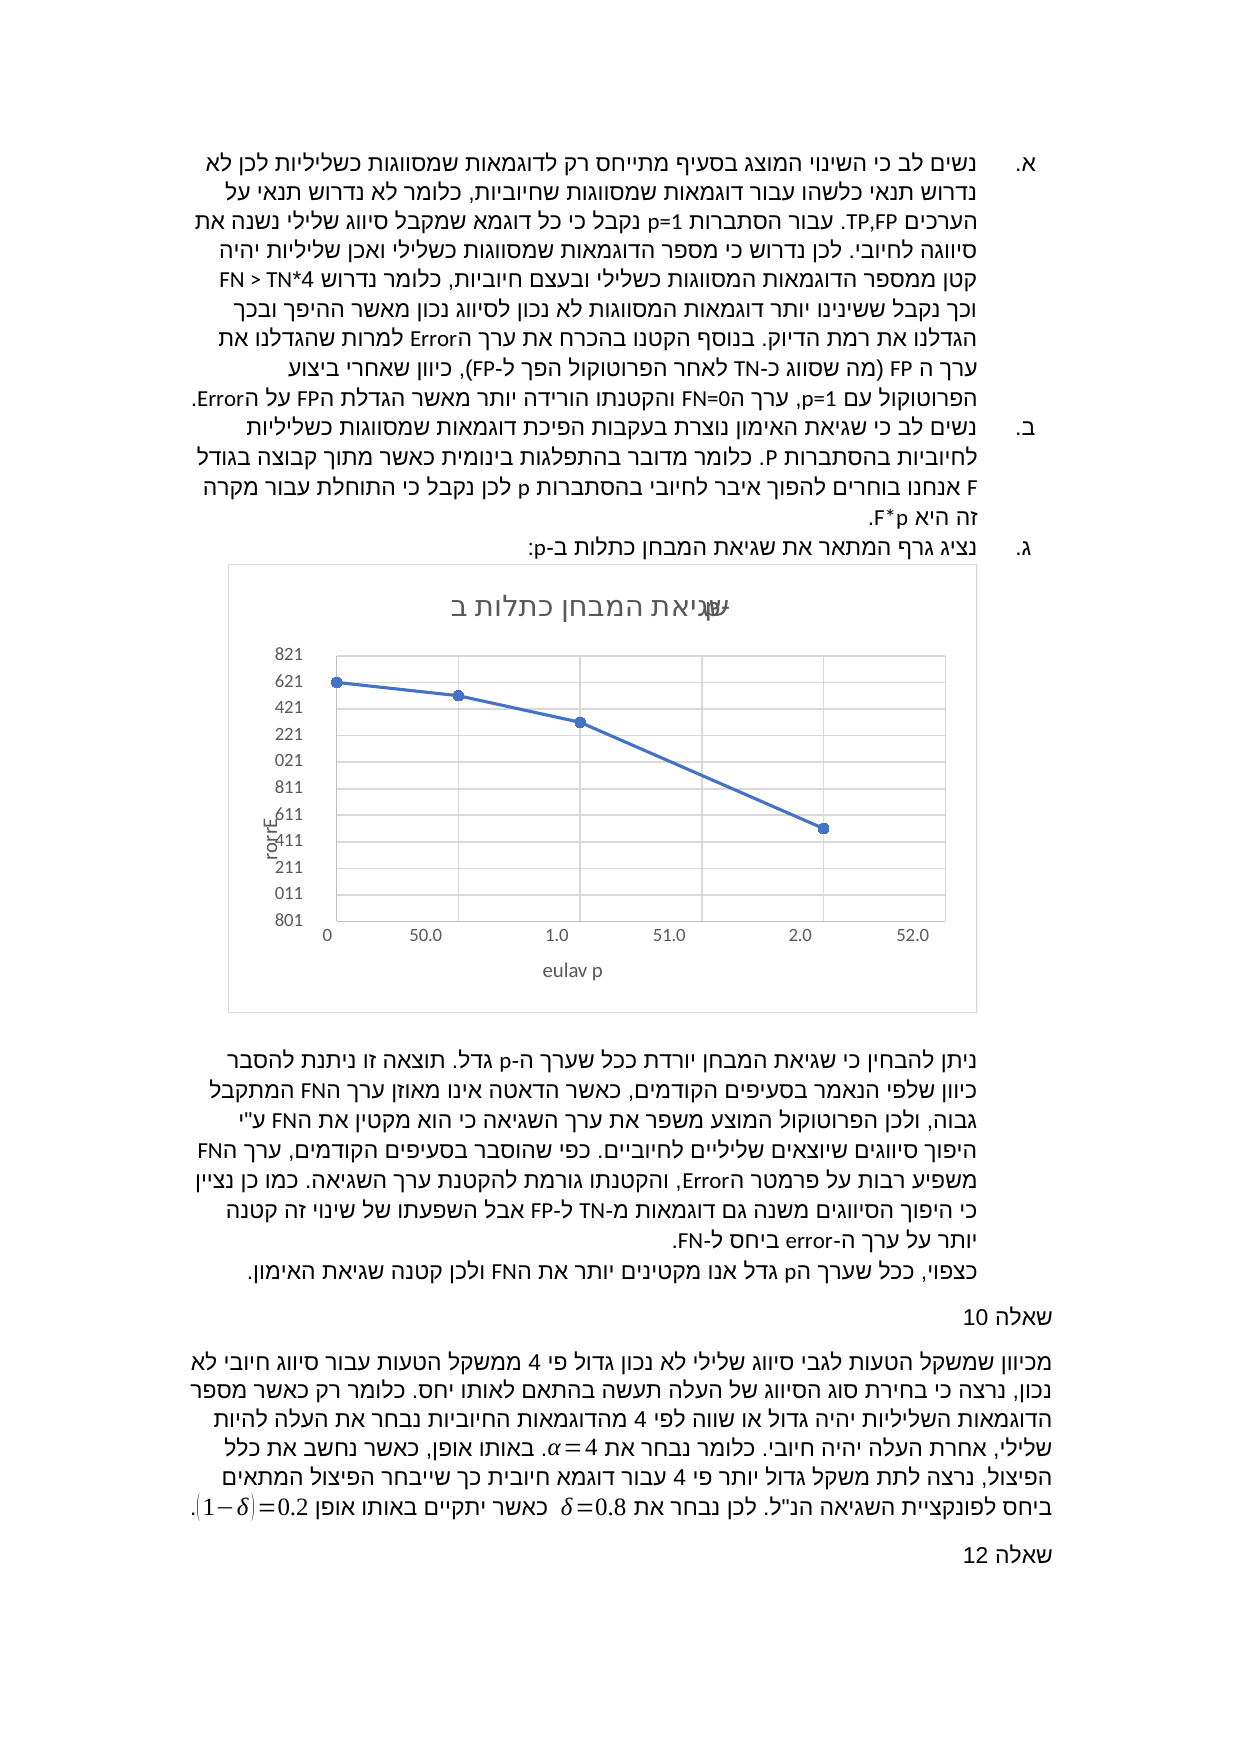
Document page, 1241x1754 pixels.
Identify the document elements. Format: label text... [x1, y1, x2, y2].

list נשים לב כי שגיאת האימון נוצרת בעקבות הפיכת דוגמאות שמסווגות כשליליות לחיוביות בהסתברות P. כלומר מדובר בהתפלגות בינומית כאשר מתוך קבוצה בגודל F אנחנו בוחרים להפוך איבר לחיובי בהסתברות p לכן נקבל כי התוחלת עבור מקרה זה היא F*p. [187, 414, 1015, 531]
text מכיוון שמשקל הטעות לגבי סיווג שלילי לא נכון גדול פי 4 ממשקל הטעות עבור סיווג חיובי לא נכון, נרצה כי בחירת סוג הסיווג של העלה תעשה בהתאם לאותו יחס. כלומר רק כאשר מספר הדוגמאות השליליות יהיה גדול או שווה לפי 4 מהדוגמאות החיוביות נבחר את העלה להיות שלילי, אחרת העלה יהיה חיובי. כלומר נבחר את . באותו אופן, כאשר נחשב את כלל הפיצול, נרצה לתת משקל גדול יותר פי 4 עבור דוגמא חיובית כך שייבחר הפיצול המתאים ביחס לפונקציית השגיאה הנ"ל. לכן נבחר את כאשר יתקיים באותו אופן . [187, 1349, 1053, 1523]
list ניתן להבחין כי שגיאת המבחן יורדת ככל שערך ה-p גדל. תוצאה זו ניתנת להסבר כיוון שלפי הנאמר בסעיפים הקודמים, כאשר הדאטה אינו מאוזן ערך הFN המתקבל גבוה, ולכן הפרוטוקול המוצע משפר את ערך השגיאה כי הוא מקטין את הFN ע"י היפוך סיווגים שיוצאים שליליים לחיוביים. כפי שהוסבר בסעיפים הקודמים, ערך הFN משפיע רבות על פרמטר הError, והקטנתו גורמת להקטנת ערך השגיאה. כמו כן נציין כי היפוך הסיווגים משנה גם דוגמאות מ-TN ל-FP אבל השפעתו של שינוי זה קטנה יותר על ערך ה-error ביחס ל-FN. [187, 1046, 978, 1254]
list נציג גרף המתאר את שגיאת המבחן כתלות ב-p: [187, 533, 1015, 561]
list נשים לב כי השינוי המוצג בסעיף מתייחס רק לדוגמאות שמסווגות כשליליות לכן לא נדרוש תנאי כלשהו עבור דוגמאות שמסווגות שחיוביות, כלומר לא נדרוש תנאי על הערכים TP,FP. עבור הסתברות p=1 נקבל כי כל דוגמא שמקבל סיווג שלילי נשנה את סיווגה לחיובי. לכן נדרוש כי מספר הדוגמאות שמסווגות כשלילי ואכן שליליות יהיה קטן ממספר הדוגמאות המסווגות כשלילי ובעצם חיוביות, כלומר נדרוש 4*FN > TN וכך נקבל ששינינו יותר דוגמאות המסווגות לא נכון לסיווג נכון מאשר ההיפך ובכך הגדלנו את רמת הדיוק. בנוסף הקטנו בהכרח את ערך הError למרות שהגדלנו את ערך ה FP (מה שסווג כ-TN לאחר הפרוטוקול הפך ל-FP), כיוון שאחרי ביצוע הפרוטוקול עם p=1, ערך הFN=0 והקטנתו הורידה יותר מאשר הגדלת הFP על הError. [187, 150, 1015, 412]
text שאלה 12 [187, 1542, 1053, 1568]
list כצפוי, ככל שערך הp גדל אנו מקטינים יותר את הFN ולכן קטנה שגיאת האימון. [187, 1257, 978, 1285]
text שאלה 10 [187, 1304, 1053, 1330]
